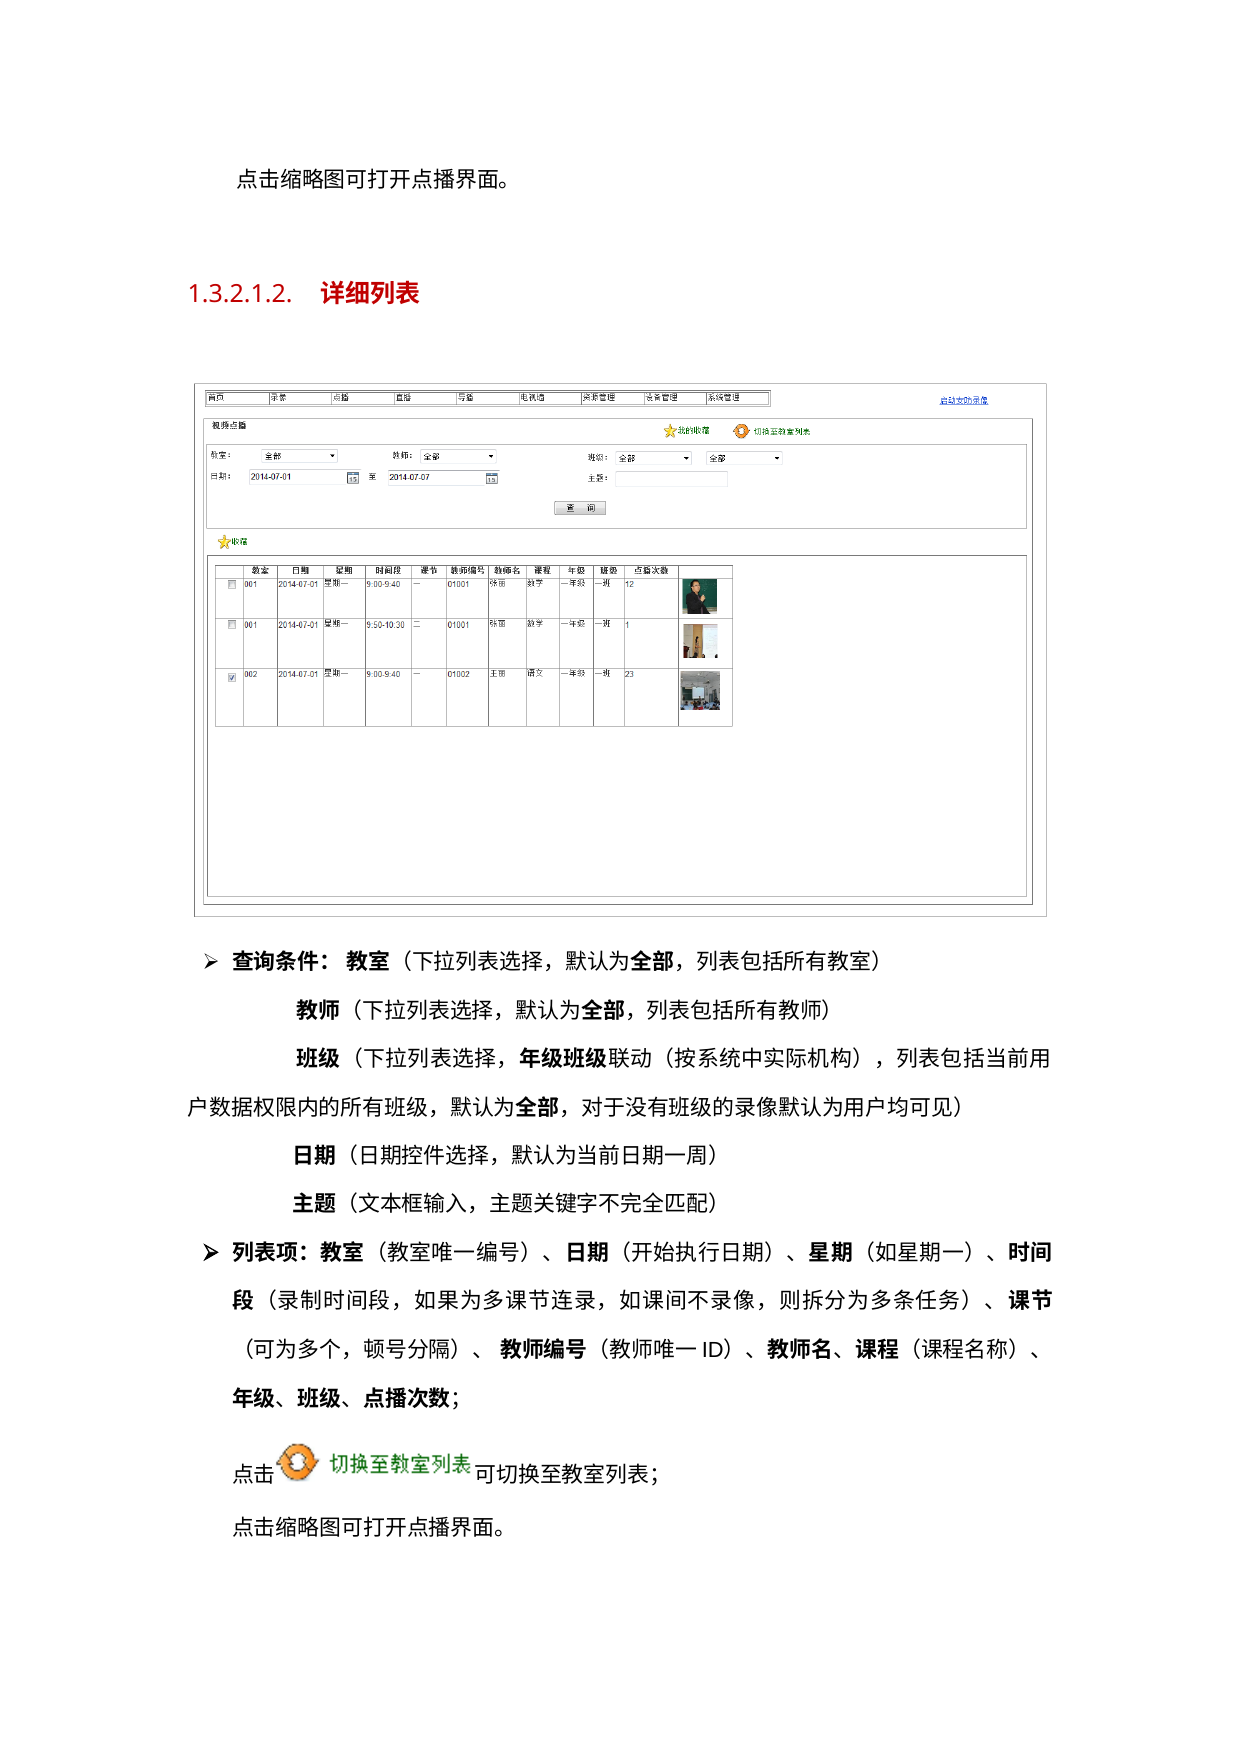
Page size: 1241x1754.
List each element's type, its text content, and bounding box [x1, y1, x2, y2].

list 点击可切换至教室列表； [232, 1429, 1053, 1494]
text 日期（日期控件选择，默认为当前日期一周） [187, 1138, 1053, 1170]
picture [275, 1434, 475, 1483]
list 列表项：教室（教室唯一编号）、日期（开始执行日期）、星期（如星期一）、时间段（录制时间段，如果为多课节连录，如课间不录像，则拆分为多条任务）、课节（可为多个，顿号分隔）、 教师编号（教师唯一ID）、教师名、课程（课程名称）、年级、班级、点播次数； [202, 1234, 1053, 1413]
list 查询条件： 教室（下拉列表选择，默认为全部，列表包括所有教室） [202, 944, 1053, 976]
subtitle 详细列表 [187, 259, 1053, 324]
text 教师（下拉列表选择，默认为全部，列表包括所有教师） [187, 992, 1053, 1025]
text 主题（文本框输入，主题关键字不完全匹配） [187, 1186, 1053, 1218]
text 点击缩略图可打开点播界面。 [187, 162, 1053, 194]
list 点击缩略图可打开点播界面。 [232, 1510, 1053, 1542]
text 班级（下拉列表选择，年级班级联动（按系统中实际机构），列表包括当前用户数据权限内的所有班级，默认为全部，对于没有班级的录像默认为用户均可见） [187, 1041, 1053, 1122]
picture [187, 378, 1053, 922]
